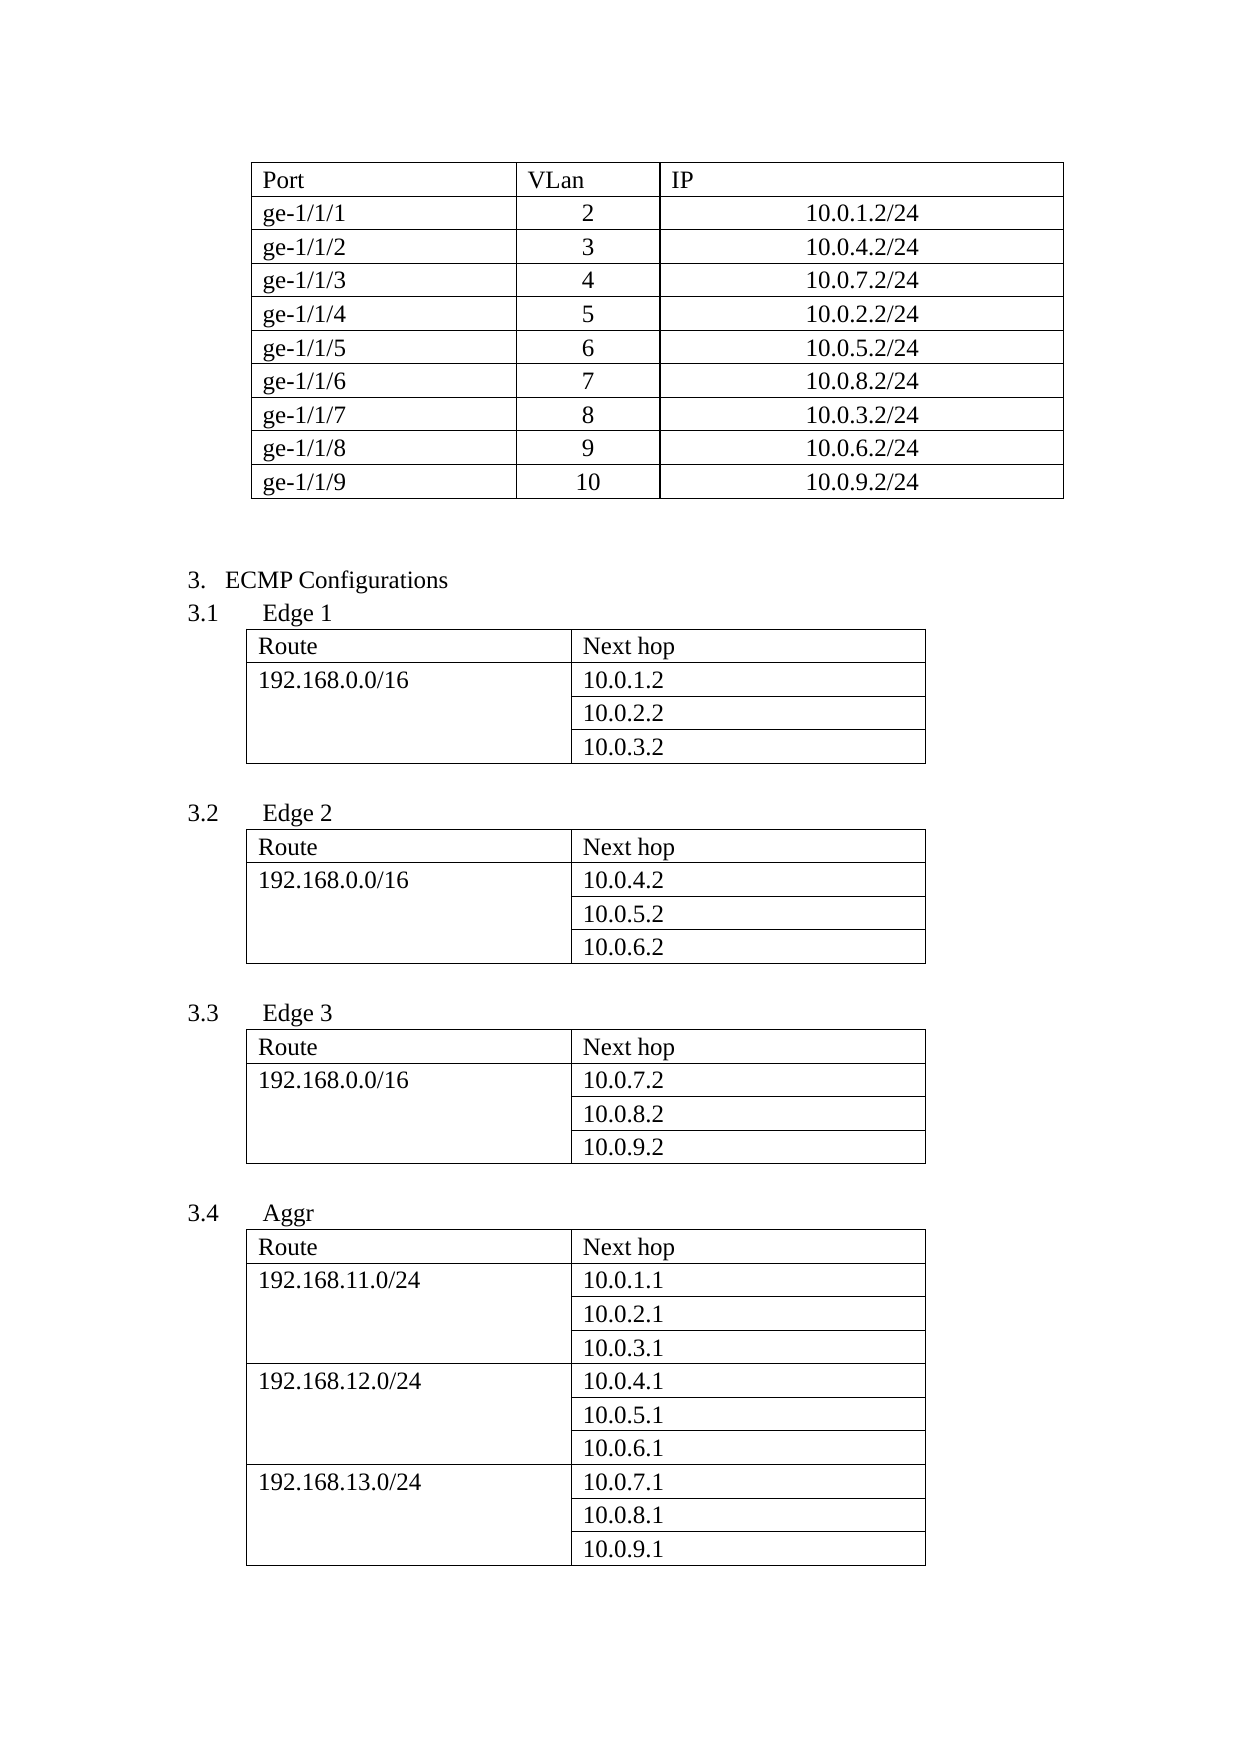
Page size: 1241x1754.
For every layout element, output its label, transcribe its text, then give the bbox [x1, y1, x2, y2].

table_cell 10.0.6.2/24 [661, 431, 1063, 464]
table_cell ge-1/1/6 [252, 364, 516, 397]
table_cell 10.0.3.2 [572, 730, 925, 763]
table_cell 192.168.0.0/16 [247, 1064, 571, 1163]
table_header Next hop [572, 830, 925, 862]
table_cell ge-1/1/4 [252, 297, 516, 330]
list Edge 1 [187, 596, 1053, 628]
table_cell ge-1/1/1 [252, 197, 516, 229]
table_cell 10.0.1.1 [572, 1264, 925, 1296]
table_cell 10.0.2.1 [572, 1297, 925, 1330]
table_header Next hop [572, 630, 925, 662]
list Edge 3 [187, 996, 1053, 1029]
table_cell ge-1/1/7 [252, 398, 516, 430]
table_header Route [247, 1030, 571, 1062]
table_cell 5 [517, 297, 659, 330]
table_cell 3 [517, 230, 659, 263]
table_cell 10.0.4.2 [572, 863, 925, 896]
table_cell ge-1/1/3 [252, 264, 516, 296]
table_cell ge-1/1/5 [252, 331, 516, 363]
table_header VLan [517, 163, 659, 196]
table_cell 10.0.6.2 [572, 930, 925, 963]
table_cell ge-1/1/9 [252, 465, 516, 497]
table_cell 10.0.5.2/24 [661, 331, 1063, 363]
table_cell 10.0.7.2 [572, 1064, 925, 1096]
table_header Next hop [572, 1030, 925, 1062]
table_cell 10.0.4.1 [572, 1364, 925, 1397]
table_cell 10.0.4.2/24 [661, 230, 1063, 263]
table_cell 10.0.3.2/24 [661, 398, 1063, 430]
table_cell 10.0.9.2/24 [661, 465, 1063, 497]
table_cell 10.0.9.1 [572, 1532, 925, 1564]
table_header Route [247, 830, 571, 862]
table_cell 2 [517, 197, 659, 229]
table_cell 10.0.7.1 [572, 1465, 925, 1497]
table_cell 10.0.5.1 [572, 1398, 925, 1430]
table_cell 10.0.7.2/24 [661, 264, 1063, 296]
table_header IP [661, 163, 1063, 196]
table_header Route [247, 1230, 571, 1263]
table_cell ge-1/1/2 [252, 230, 516, 263]
table_cell 10.0.8.2/24 [661, 364, 1063, 397]
table_header Next hop [572, 1230, 925, 1263]
table_cell 7 [517, 364, 659, 397]
table_cell 10.0.3.1 [572, 1331, 925, 1363]
table_cell ge-1/1/8 [252, 431, 516, 464]
table_cell 192.168.12.0/24 [247, 1364, 571, 1464]
table_cell 9 [517, 431, 659, 464]
table_cell 4 [517, 264, 659, 296]
table_cell 8 [517, 398, 659, 430]
table_cell 192.168.11.0/24 [247, 1264, 571, 1363]
table_cell 10 [517, 465, 659, 497]
table_cell 10.0.2.2/24 [661, 297, 1063, 330]
table_cell 6 [517, 331, 659, 363]
table_cell 10.0.2.2 [572, 697, 925, 729]
table_cell 192.168.13.0/24 [247, 1465, 571, 1564]
table_cell 192.168.0.0/16 [247, 863, 571, 963]
table_cell 192.168.0.0/16 [247, 663, 571, 763]
list Aggr [187, 1197, 1053, 1229]
table_header Port [252, 163, 516, 196]
table_cell 10.0.8.2 [572, 1097, 925, 1129]
table_cell 10.0.1.2/24 [661, 197, 1063, 229]
table_header Route [247, 630, 571, 662]
table_cell 10.0.5.2 [572, 897, 925, 929]
table_cell 10.0.8.1 [572, 1499, 925, 1531]
table_cell 10.0.1.2 [572, 663, 925, 696]
table_cell 10.0.9.2 [572, 1131, 925, 1163]
table_cell 10.0.6.1 [572, 1431, 925, 1464]
list ECMP Configurations [187, 563, 1053, 596]
list Edge 2 [187, 796, 1053, 829]
